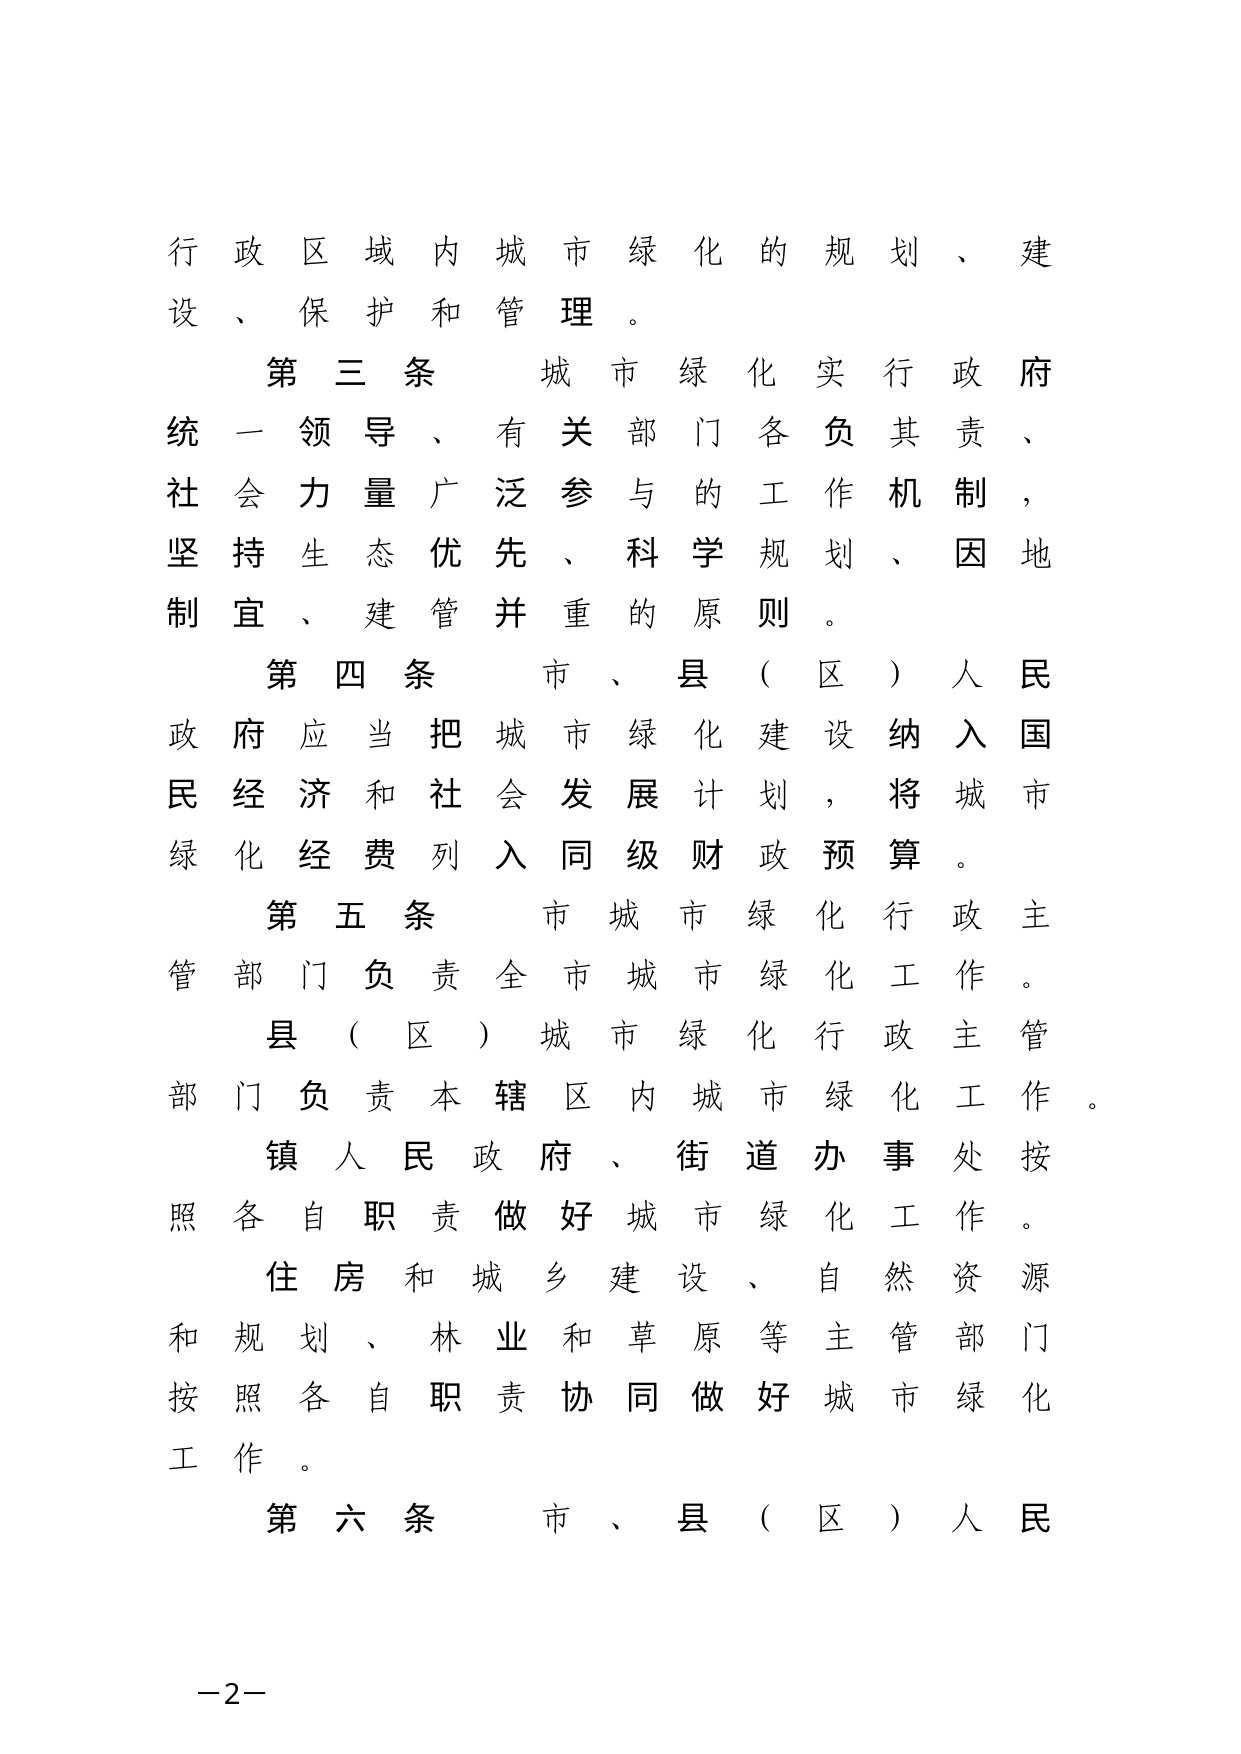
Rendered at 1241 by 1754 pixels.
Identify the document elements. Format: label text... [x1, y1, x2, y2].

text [167, 1486, 1085, 1546]
text 第四条 市、县（区）人民政府应当把城市绿化建设纳入国民经济和社会发展计划，将城市绿化经费列入同级财政预算。 [167, 642, 1085, 883]
text 镇人民政府、街道办事处按照各自职责做好城市绿化工作。 [167, 1124, 1085, 1245]
text 第三条 城市绿化实行政府统一领导、有关部门各负其责、社会力量广泛参与的工作机制，坚持生态优先、科学规划、因地制宜、建管并重的原则。 [167, 340, 1085, 642]
text 第五条 市城市绿化行政主管部门负责全市城市绿化工作。 [167, 883, 1085, 1003]
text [167, 219, 1085, 340]
text 住房和城乡建设、自然资源和规划、林业和草原等主管部门按照各自职责协同做好城市绿化工作。 [167, 1245, 1085, 1486]
text 县（区）城市绿化行政主管部门负责本辖区内城市绿化工作。 [167, 1003, 1085, 1124]
